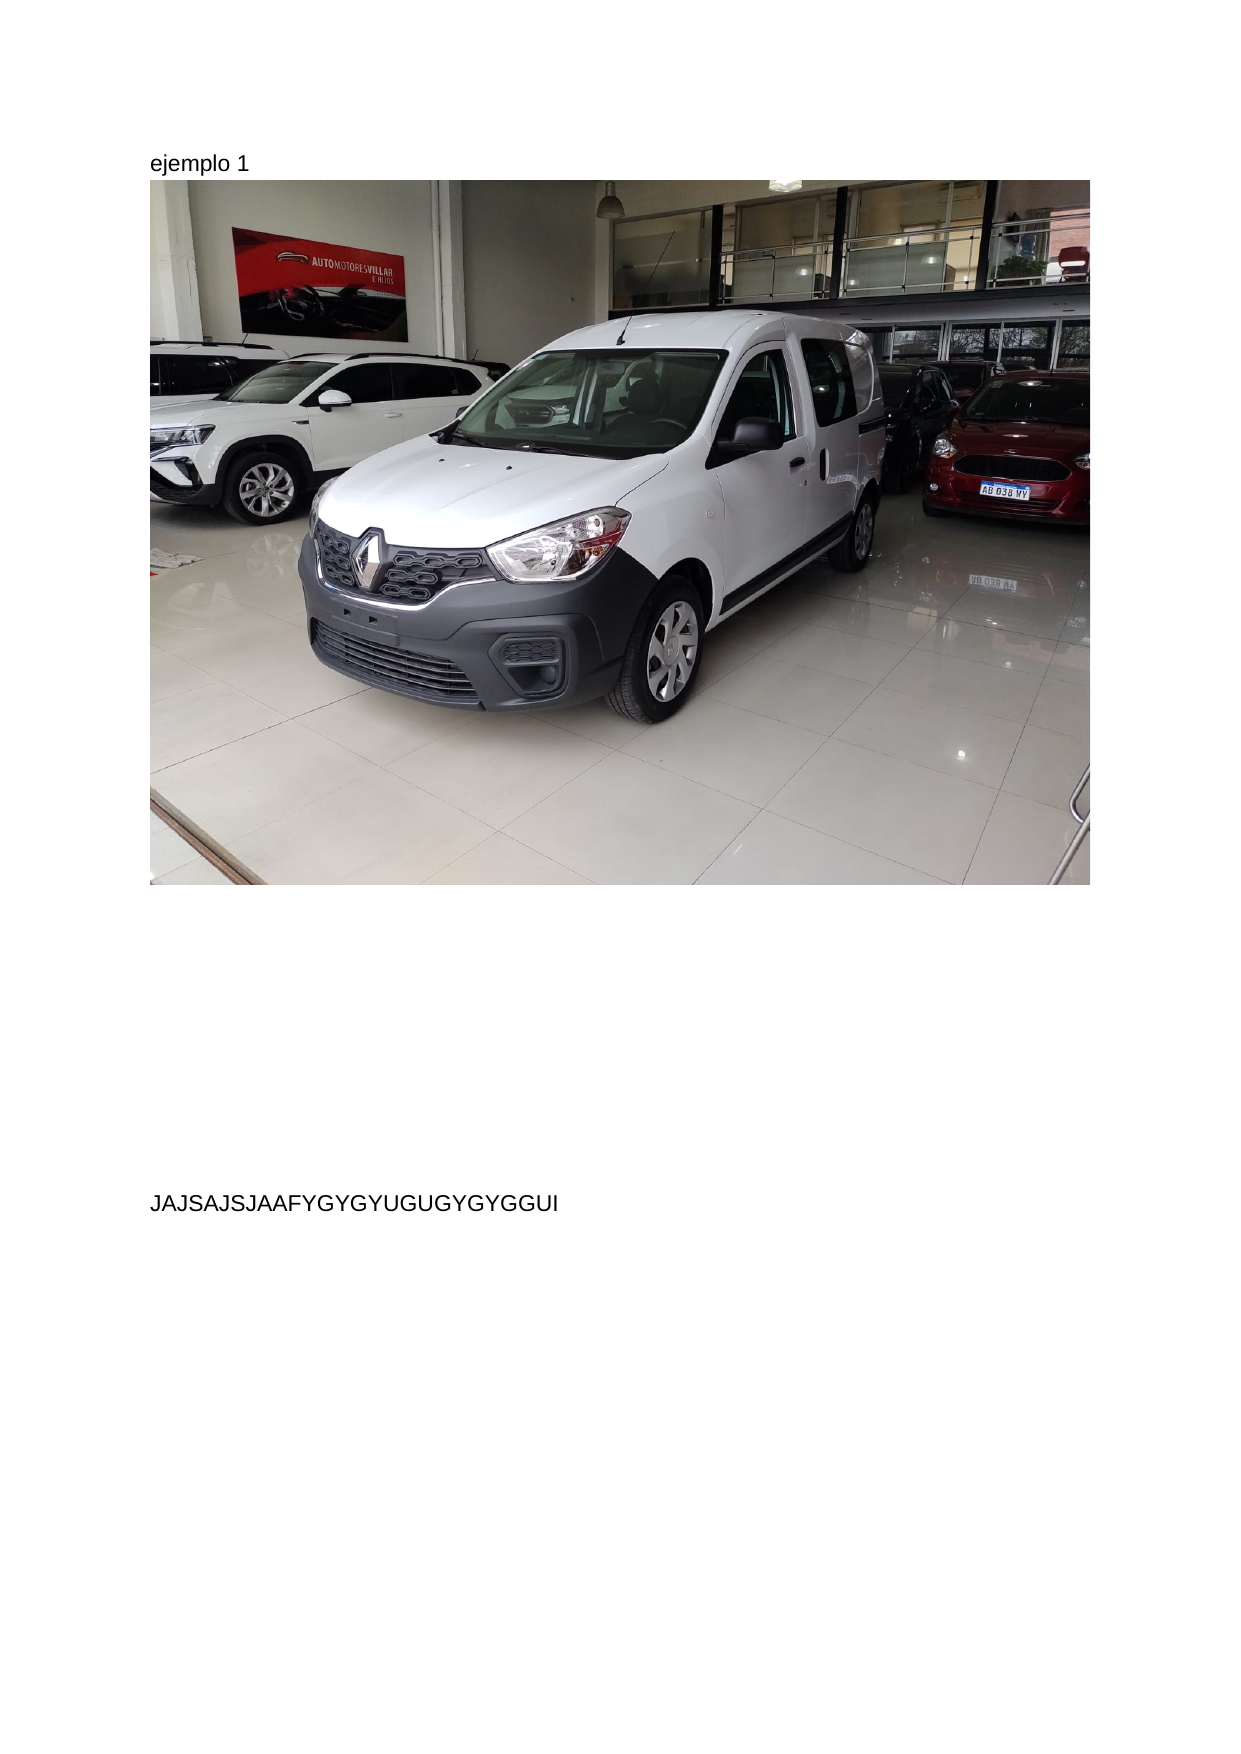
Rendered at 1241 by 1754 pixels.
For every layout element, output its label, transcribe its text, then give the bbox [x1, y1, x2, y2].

picture [150, 180, 1091, 885]
text JAJSAJSJAAFYGYGYUGUGYGYGGUI [150, 1190, 1090, 1217]
text ejemplo 1 [150, 150, 1090, 176]
